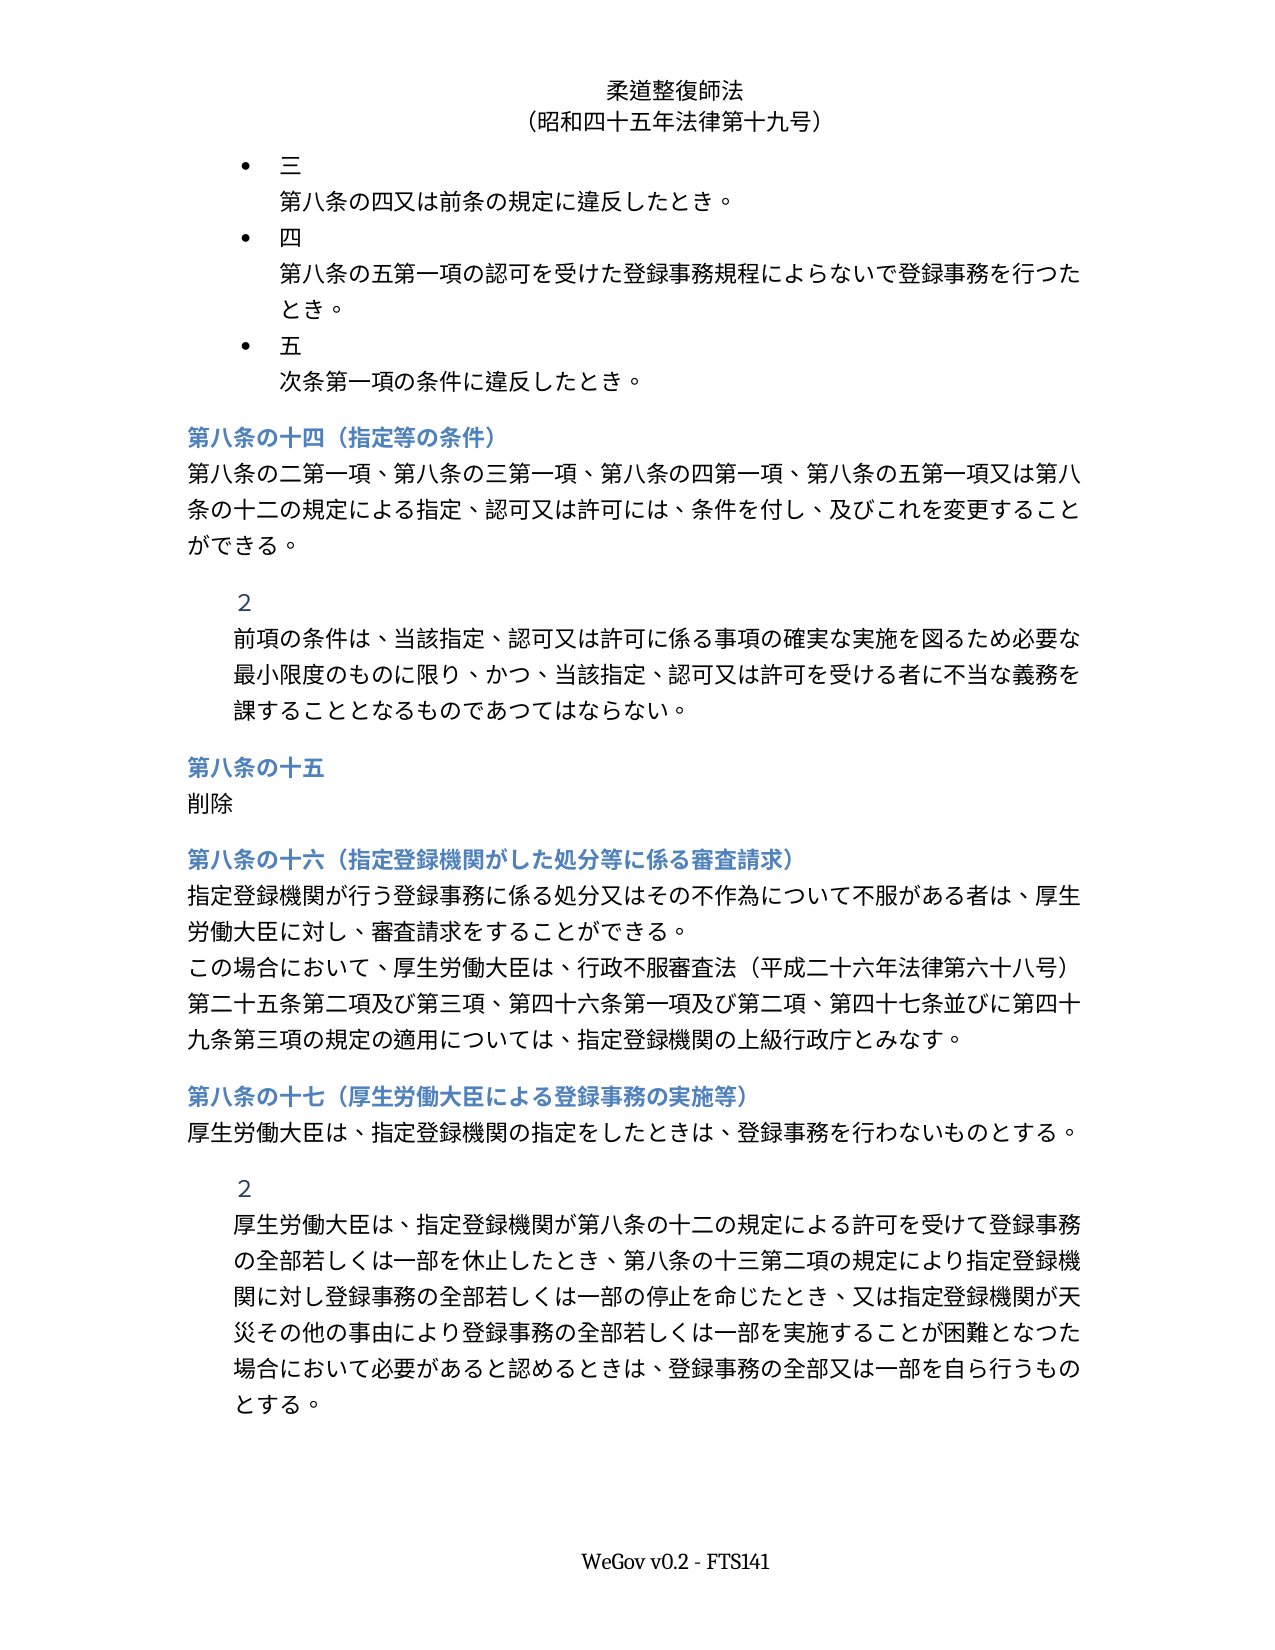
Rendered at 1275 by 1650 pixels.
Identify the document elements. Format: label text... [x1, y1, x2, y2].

subtitle ２ [233, 1173, 1087, 1205]
text 第八条の二第一項、第八条の三第一項、第八条の四第一項、第八条の五第一項又は第八条の十二の規定による指定、認可又は許可には、条件を付し、及びこれを変更することができる。 [187, 458, 1087, 561]
subtitle 第八条の十六（指定登録機関がした処分等に係る審査請求） [187, 844, 1087, 876]
text 前項の条件は、当該指定、認可又は許可に係る事項の確実な実施を図るため必要な最小限度のものに限り、かつ、当該指定、認可又は許可を受ける者に不当な義務を課することとなるものであつてはならない。 [233, 623, 1087, 726]
text 指定登録機関が行う登録事務に係る処分又はその不作為について不服がある者は、厚生労働大臣に対し、審査請求をすることができる。 この場合において、厚生労働大臣は、行政不服審査法（平成二十六年法律第六十八号）第二十五条第二項及び第三項、第四十六条第一項及び第二項、第四十七条並びに第四十九条第三項の規定の適用については、指定登録機関の上級行政庁とみなす。 [187, 880, 1087, 1055]
subtitle ２ [233, 587, 1087, 618]
text 削除 [187, 787, 1087, 819]
subtitle 第八条の十四（指定等の条件） [187, 422, 1087, 454]
list 四 第八条の五第一項の認可を受けた登録事務規程によらないで登録事務を行つたとき。 [242, 222, 1087, 325]
text 厚生労働大臣は、指定登録機関が第八条の十二の規定による許可を受けて登録事務の全部若しくは一部を休止したとき、第八条の十三第二項の規定により指定登録機関に対し登録事務の全部若しくは一部の停止を命じたとき、又は指定登録機関が天災その他の事由により登録事務の全部若しくは一部を実施することが困難となつた場合において必要があると認めるときは、登録事務の全部又は一部を自ら行うものとする。 [233, 1209, 1087, 1420]
subtitle 第八条の十五 [187, 752, 1087, 783]
text 厚生労働大臣は、指定登録機関の指定をしたときは、登録事務を行わないものとする。 [187, 1117, 1087, 1148]
list 三 第八条の四又は前条の規定に違反したとき。 [242, 150, 1087, 217]
list 五 次条第一項の条件に違反したとき。 [242, 330, 1087, 397]
subtitle 第八条の十七（厚生労働大臣による登録事務の実施等） [187, 1081, 1087, 1112]
